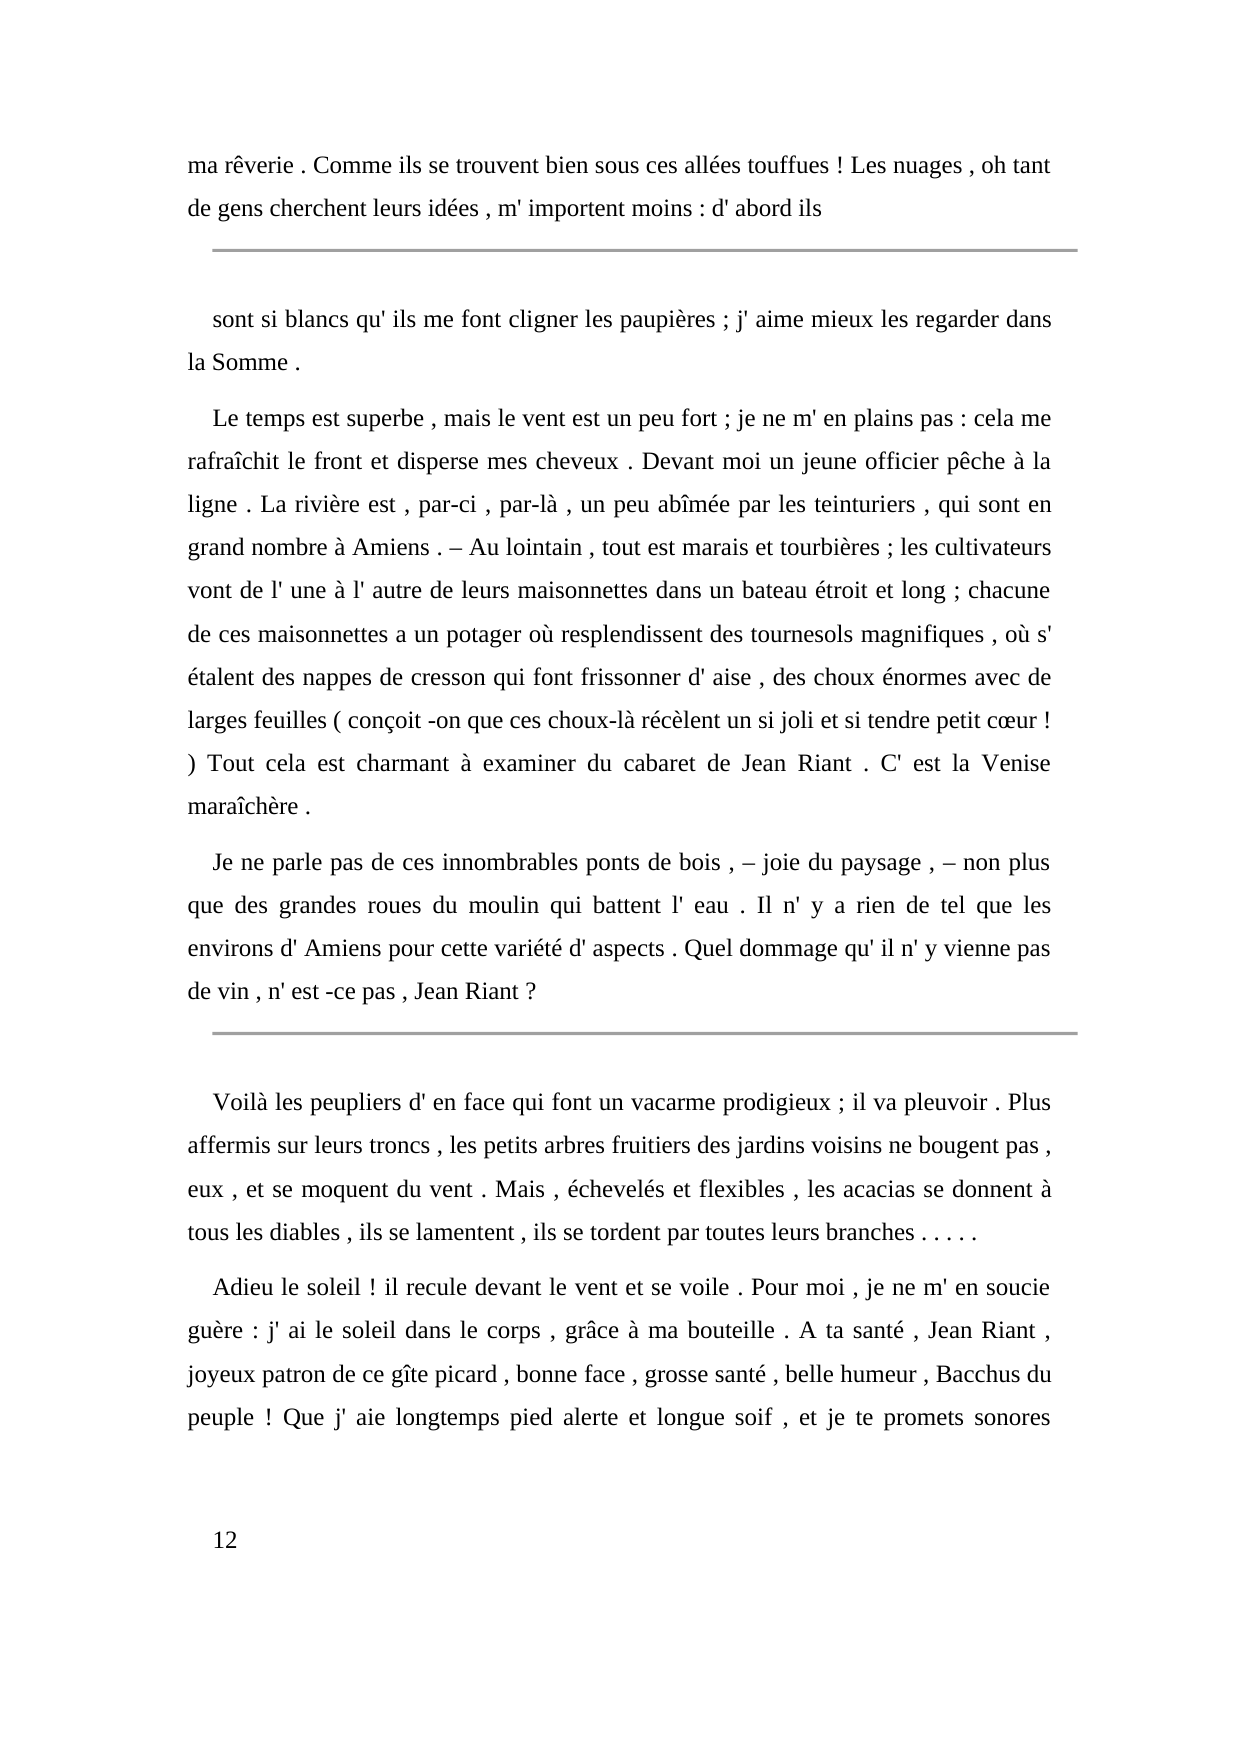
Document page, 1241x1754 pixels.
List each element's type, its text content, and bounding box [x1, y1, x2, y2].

text Je ne parle pas de ces innombrables ponts de bois , – joie du paysage , – non plus que des grandes roues du moulin qui battent l' eau . Il n' y a rien de tel que les environs d' Amiens pour cette variété d' aspects . Quel dommage qu' il n' y vienne pas de vin , n' est -ce pas , Jean Riant ? [187, 847, 1053, 1005]
text Le temps est superbe , mais le vent est un peu fort ; je ne m' en plains pas : cela me rafraîchit le front et disperse mes cheveux . Devant moi un jeune officier pêche à la ligne . La rivière est , par-ci , par-là , un peu abîmée par les teinturiers , qui sont en grand nombre à Amiens . – Au lointain , tout est marais et tourbières ; les cultivateurs vont de l' une à l' autre de leurs maisonnettes dans un bateau étroit et long ; chacune de ces maisonnettes a un potager où resplendissent des tournesols magnifiques , où s' étalent des nappes de cresson qui font frissonner d' aise , des choux énormes avec de larges feuilles ( conçoit -on que ces choux-là récèlent un si joli et si tendre petit cœur ! ) Tout cela est charmant à examiner du cabaret de Jean Riant . C' est la Venise maraîchère . [187, 403, 1053, 820]
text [187, 1272, 1053, 1431]
text sont si blancs qu' ils me font cligner les paupières ; j' aime mieux les regarder dans la Somme . [187, 304, 1053, 376]
text Voilà les peupliers d' en face qui font un vacarme prodigieux ; il va pleuvoir . Plus affermis sur leurs troncs , les petits arbres fruitiers des jardins voisins ne bougent pas , eux , et se moquent du vent . Mais , échevelés et flexibles , les acacias se donnent à tous les diables , ils se lamentent , ils se tordent par toutes leurs branches . . . . . [187, 1087, 1053, 1246]
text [187, 150, 1053, 222]
